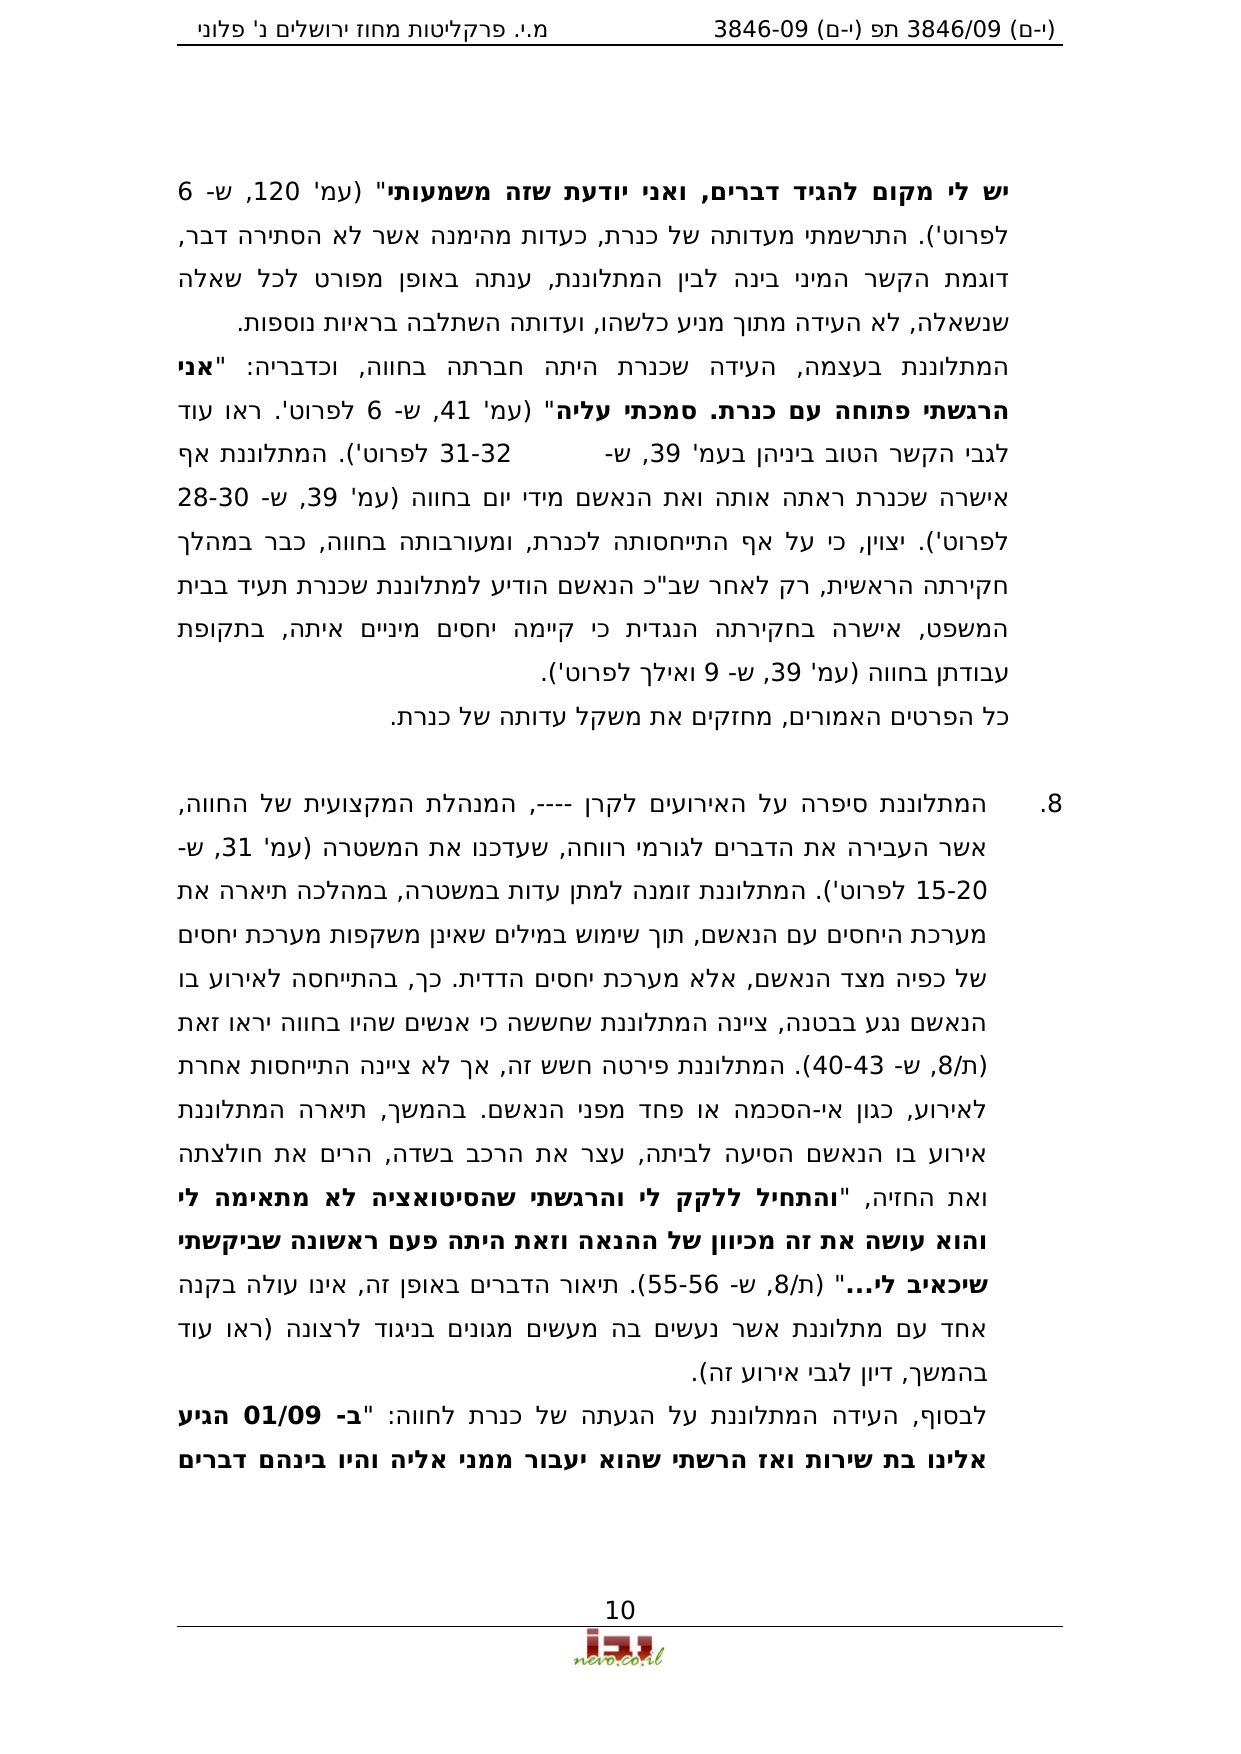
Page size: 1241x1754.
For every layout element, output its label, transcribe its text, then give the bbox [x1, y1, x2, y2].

text המתלוננת בעצמה, העידה שכנרת היתה חברתה בחווה, וכדבריה: "אני הרגשתי פתוחה עם כנרת. סמכתי עליה" (עמ' 41, ש- 6 לפרוט'. ראו עוד לגבי הקשר הטוב ביניהן בעמ' 39, ש- 31-32 לפרוט'). המתלוננת אף אישרה שכנרת ראתה אותה ואת הנאשם מידי יום בחווה (עמ' 39, ש- 28-30 לפרוט'). יצוין, כי על אף התייחסותה לכנרת, ומעורבותה בחווה, כבר במהלך חקירתה הראשית, רק לאחר שב"כ הנאשם הודיע למתלוננת שכנרת תעיד בבית המשפט, אישרה בחקירתה הנגדית כי קיימה יחסים מיניים איתה, בתקופת עבודתן בחווה (עמ' 39, ש- 9 ואילך לפרוט'). [177, 352, 1010, 688]
text 8. המתלוננת סיפרה על האירועים לקרן ----, המנהלת המקצועית של החווה, אשר העבירה את הדברים לגורמי רווחה, שעדכנו את המשטרה (עמ' 31, ש- 15-20 לפרוט'). המתלוננת זומנה למתן עדות במשטרה, במהלכה תיארה את מערכת היחסים עם הנאשם, תוך שימוש במילים שאינן משקפות מערכת יחסים של כפיה מצד הנאשם, אלא מערכת יחסים הדדית. כך, בהתייחסה לאירוע בו הנאשם נגע בבטנה, ציינה המתלוננת שחששה כי אנשים שהיו בחווה יראו זאת (ת/8, ש- 40-43). המתלוננת פירטה חשש זה, אך לא ציינה התייחסות אחרת לאירוע, כגון אי-הסכמה או פחד מפני הנאשם. בהמשך, תיארה המתלוננת אירוע בו הנאשם הסיעה לביתה, עצר את הרכב בשדה, הרים את חולצתה ואת החזיה, "והתחיל ללקק לי והרגשתי שהסיטואציה לא מתאימה לי והוא עושה את זה מכיוון של ההנאה וזאת היתה פעם ראשונה שביקשתי שיכאיב לי..." (ת/8, ש- 55-56). תיאור הדברים באופן זה, אינו עולה בקנה אחד עם מתלוננת אשר נעשים בה מעשים מגונים בניגוד לרצונה (ראו עוד בהמשך, דיון לגבי אירוע זה). [177, 789, 1063, 1387]
picture [574, 1628, 666, 1667]
text כל הפרטים האמורים, מחזקים את משקל עדותה של כנרת. [177, 702, 1063, 731]
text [177, 177, 1010, 338]
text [177, 1402, 988, 1474]
